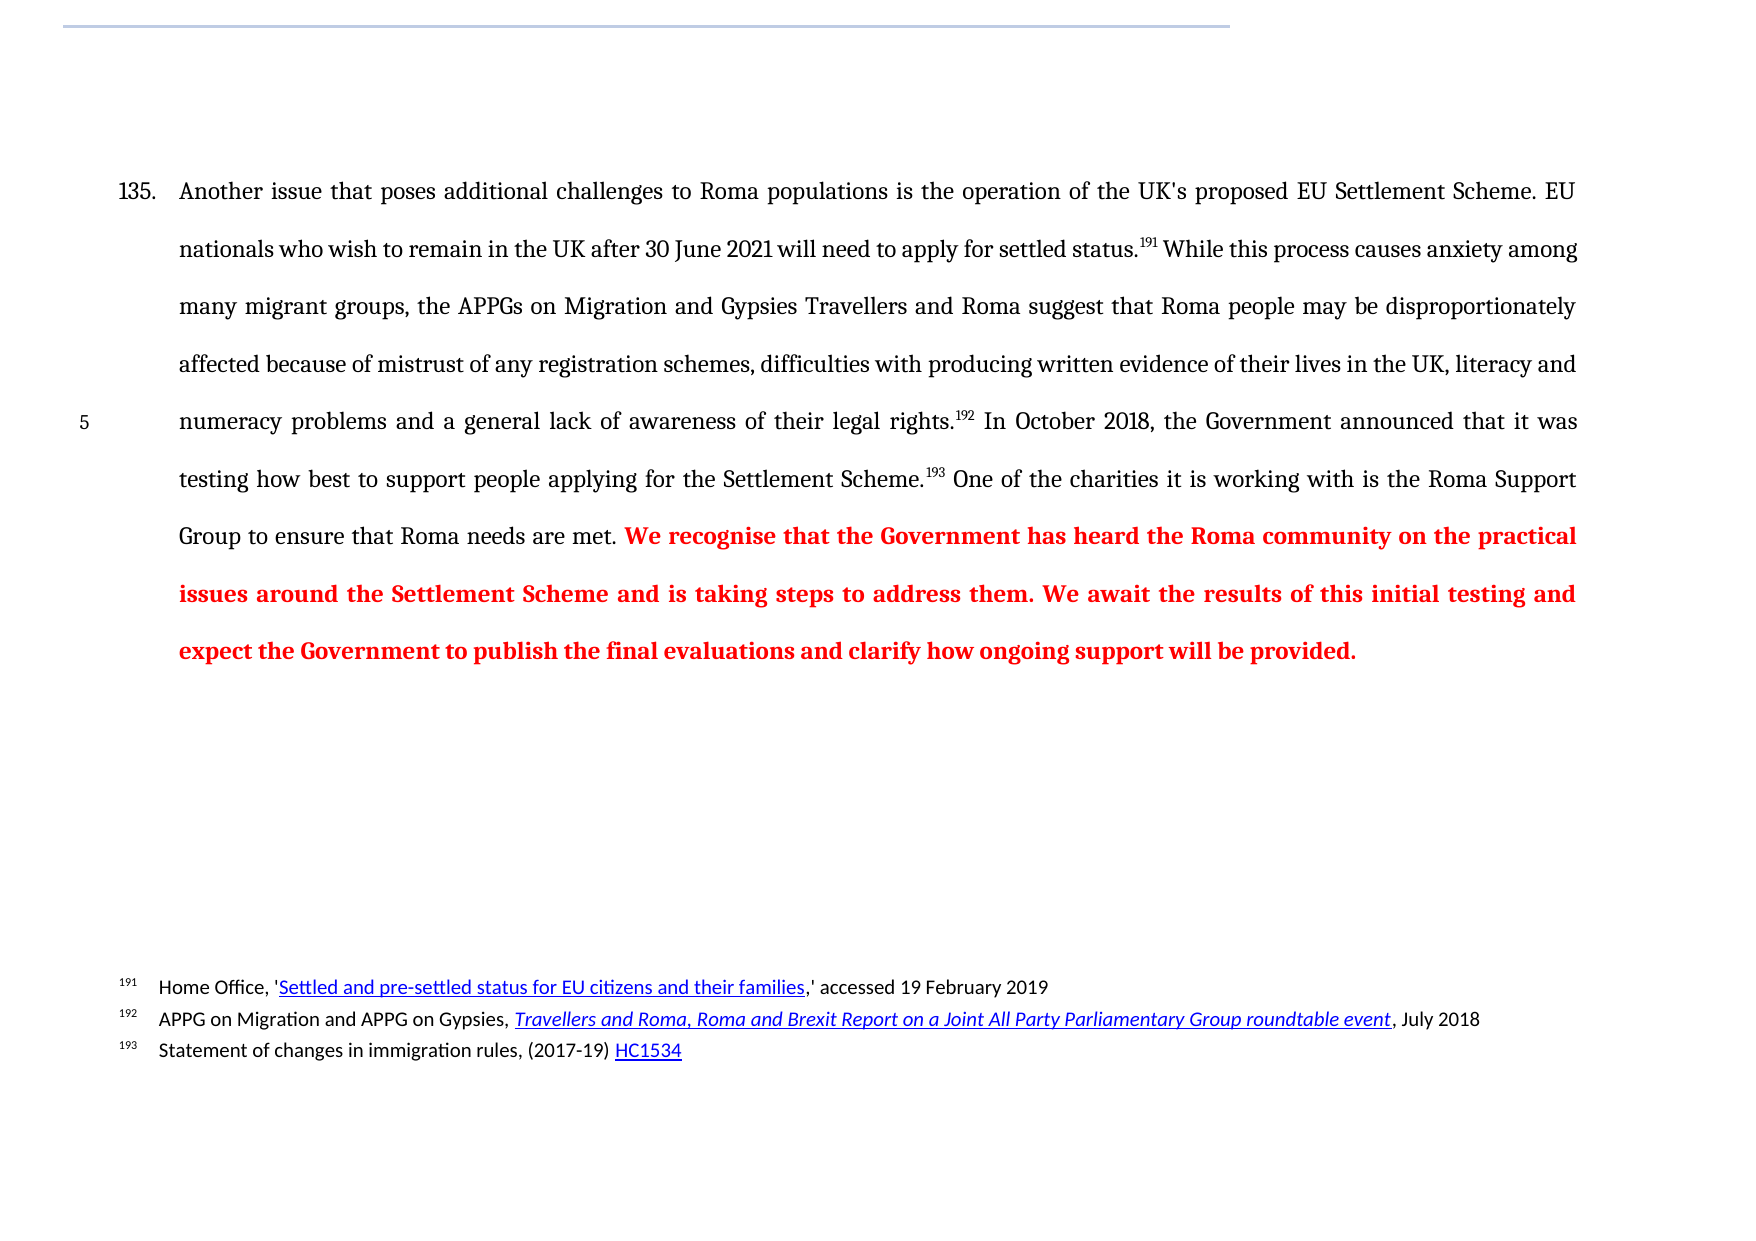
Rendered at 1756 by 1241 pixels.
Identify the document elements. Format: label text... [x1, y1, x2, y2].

text Another issue that poses additional challenges to Roma populations is the operation of the UK's proposed EU Settlement Scheme. EU nationals who wish to remain in the UK after 30 June 2021 will need to apply for settled status. While this process causes anxiety among many migrant groups, the APPGs on Migration and Gypsies Travellers and Roma suggest that Roma people may be disproportionately affected because of mistrust of any registration schemes, difficulties with producing written evidence of their lives in the UK, literacy and numeracy problems and a general lack of awareness of their legal rights. In October 2018, the Government announced that it was testing how best to support people applying for the Settlement Scheme. One of the charities it is working with is the Roma Support Group to ensure that Roma needs are met. We recognise that the Government has heard the Roma community on the practical issues around the Settlement Scheme and is taking steps to address them. We await the results of this initial testing and expect the Government to publish the final evaluations and clarify how ongoing support will be provided. [119, 177, 1578, 666]
